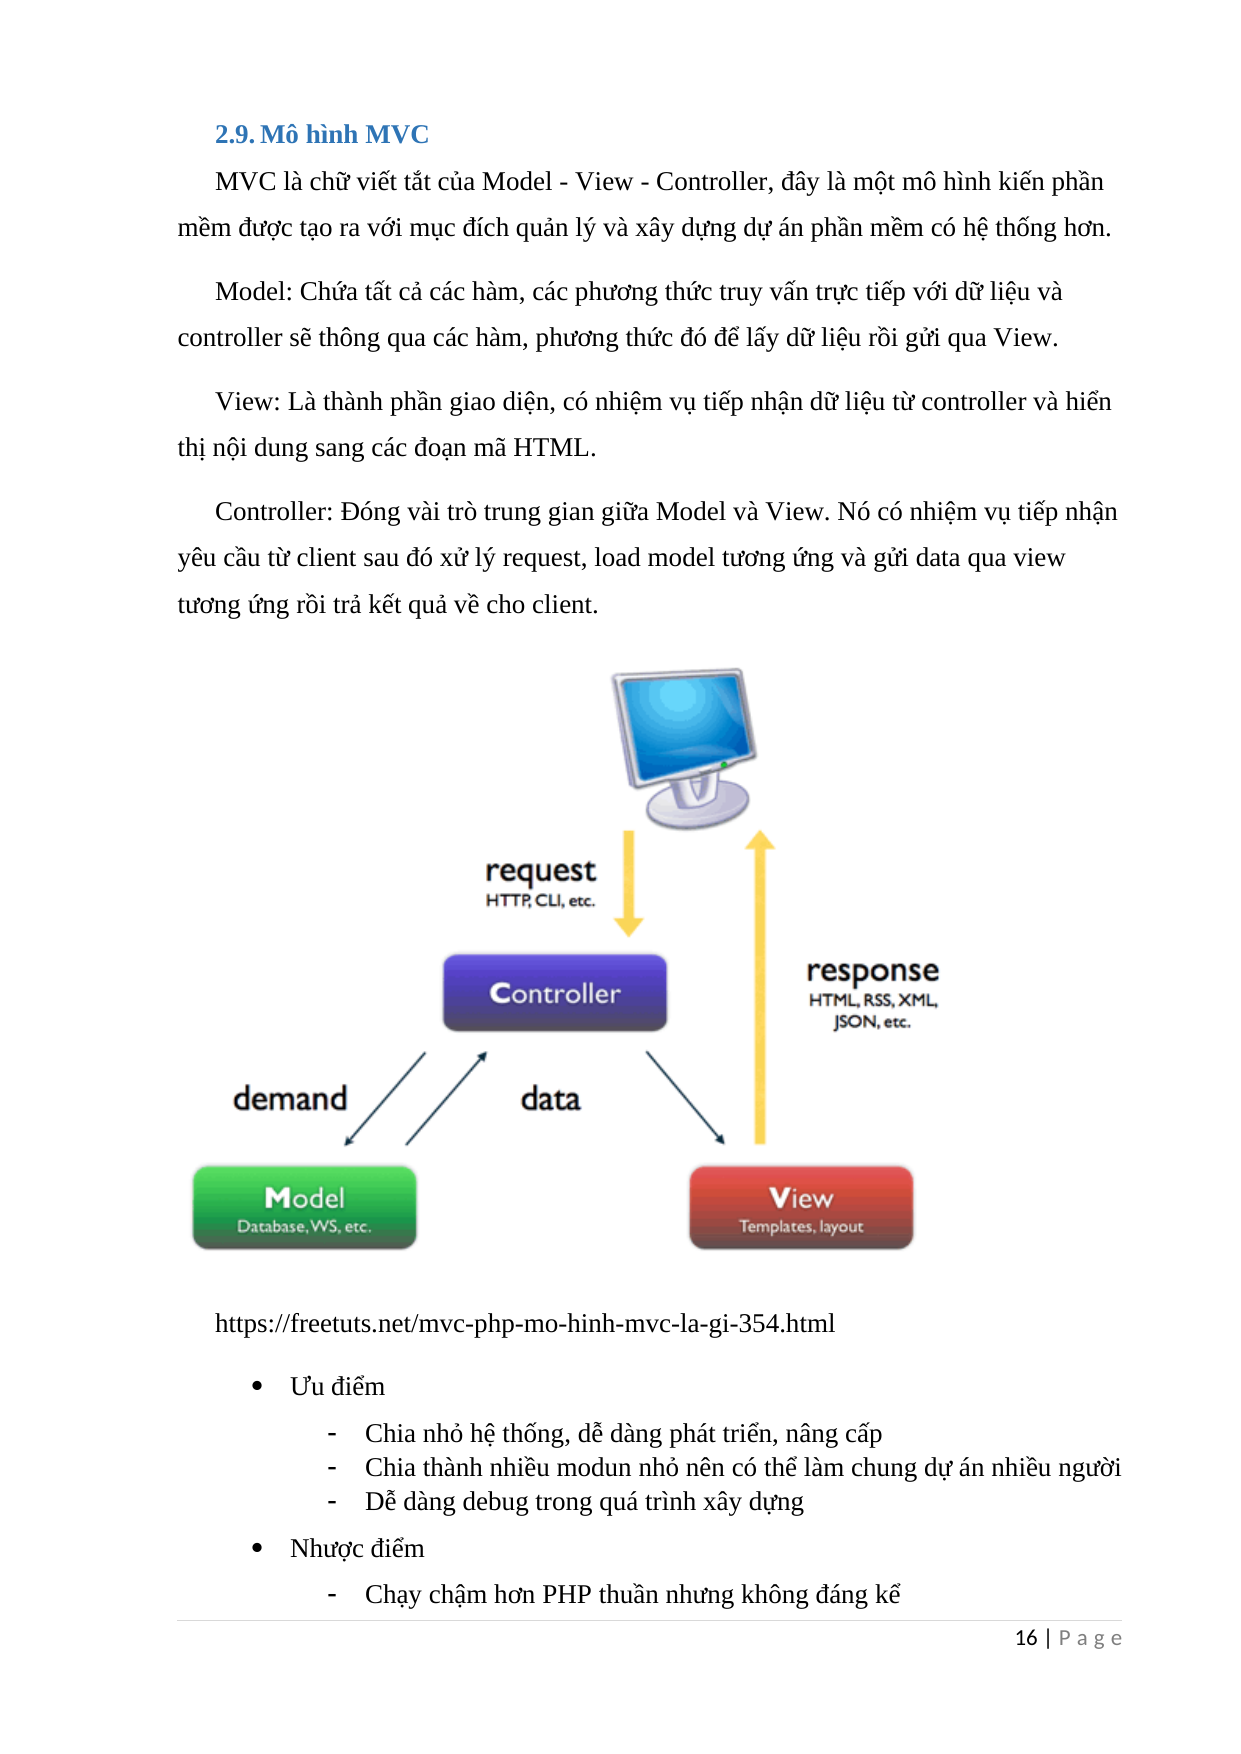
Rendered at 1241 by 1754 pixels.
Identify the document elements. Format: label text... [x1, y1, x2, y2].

list Chạy chậm hơn PHP thuần nhưng không đáng kể [327, 1578, 1122, 1610]
list Nhược điểm [252, 1532, 1122, 1563]
list Dễ dàng debug trong quá trình xây dựng [327, 1485, 1122, 1516]
text https://freetuts.net/mvc-php-mo-hinh-mvc-la-gi-354.html [177, 1307, 1122, 1338]
subtitle Mô hình MVC [215, 118, 1122, 149]
list Chia nhỏ hệ thống, dễ dàng phát triển, nâng cấp [327, 1417, 1122, 1448]
list Ưu điểm [252, 1370, 1122, 1402]
list Chia thành nhiều modun nhỏ nên có thể làm chung dự án nhiều người [327, 1451, 1122, 1482]
text Controller: Đóng vài trò trung gian giữa Model và View. Nó có nhiệm vụ tiếp nhận yêu cầu từ client sau đó xử lý request, load model tương ứng và gửi data qua view tương ứng rồi trả kết quả về cho client. [177, 495, 1122, 619]
picture [177, 651, 959, 1277]
text MVC là chữ viết tắt của Model - View - Controller, đây là một mô hình kiến phần mềm được tạo ra với mục đích quản lý và xây dựng dự án phần mềm có hệ thống hơn. [177, 165, 1122, 243]
text Model: Chứa tất cả các hàm, các phương thức truy vấn trực tiếp với dữ liệu và controller sẽ thông qua các hàm, phương thức đó để lấy dữ liệu rồi gửi qua View. [177, 275, 1122, 353]
text View: Là thành phần giao diện, có nhiệm vụ tiếp nhận dữ liệu từ controller và hiển thị nội dung sang các đoạn mã HTML. [177, 385, 1122, 463]
